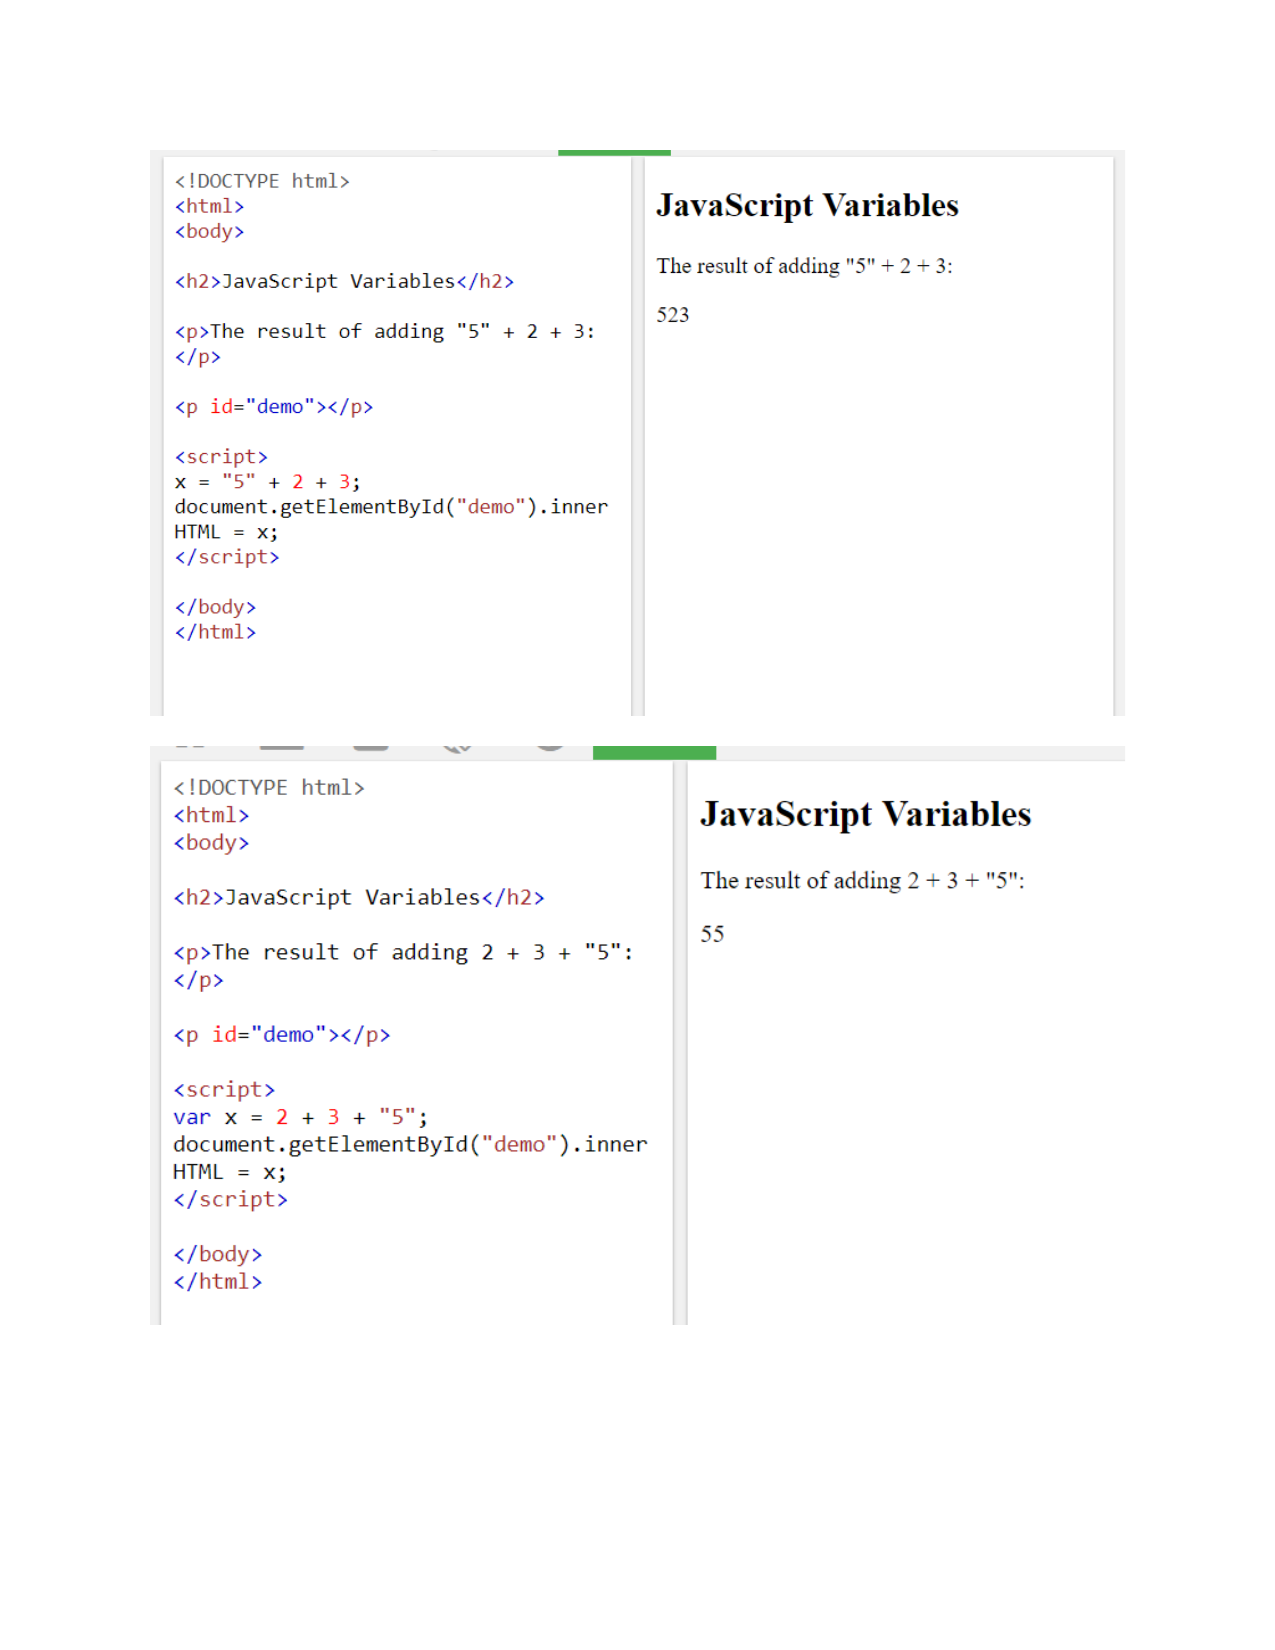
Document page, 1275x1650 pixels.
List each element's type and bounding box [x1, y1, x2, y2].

picture [150, 746, 1125, 1325]
picture [150, 150, 1125, 716]
